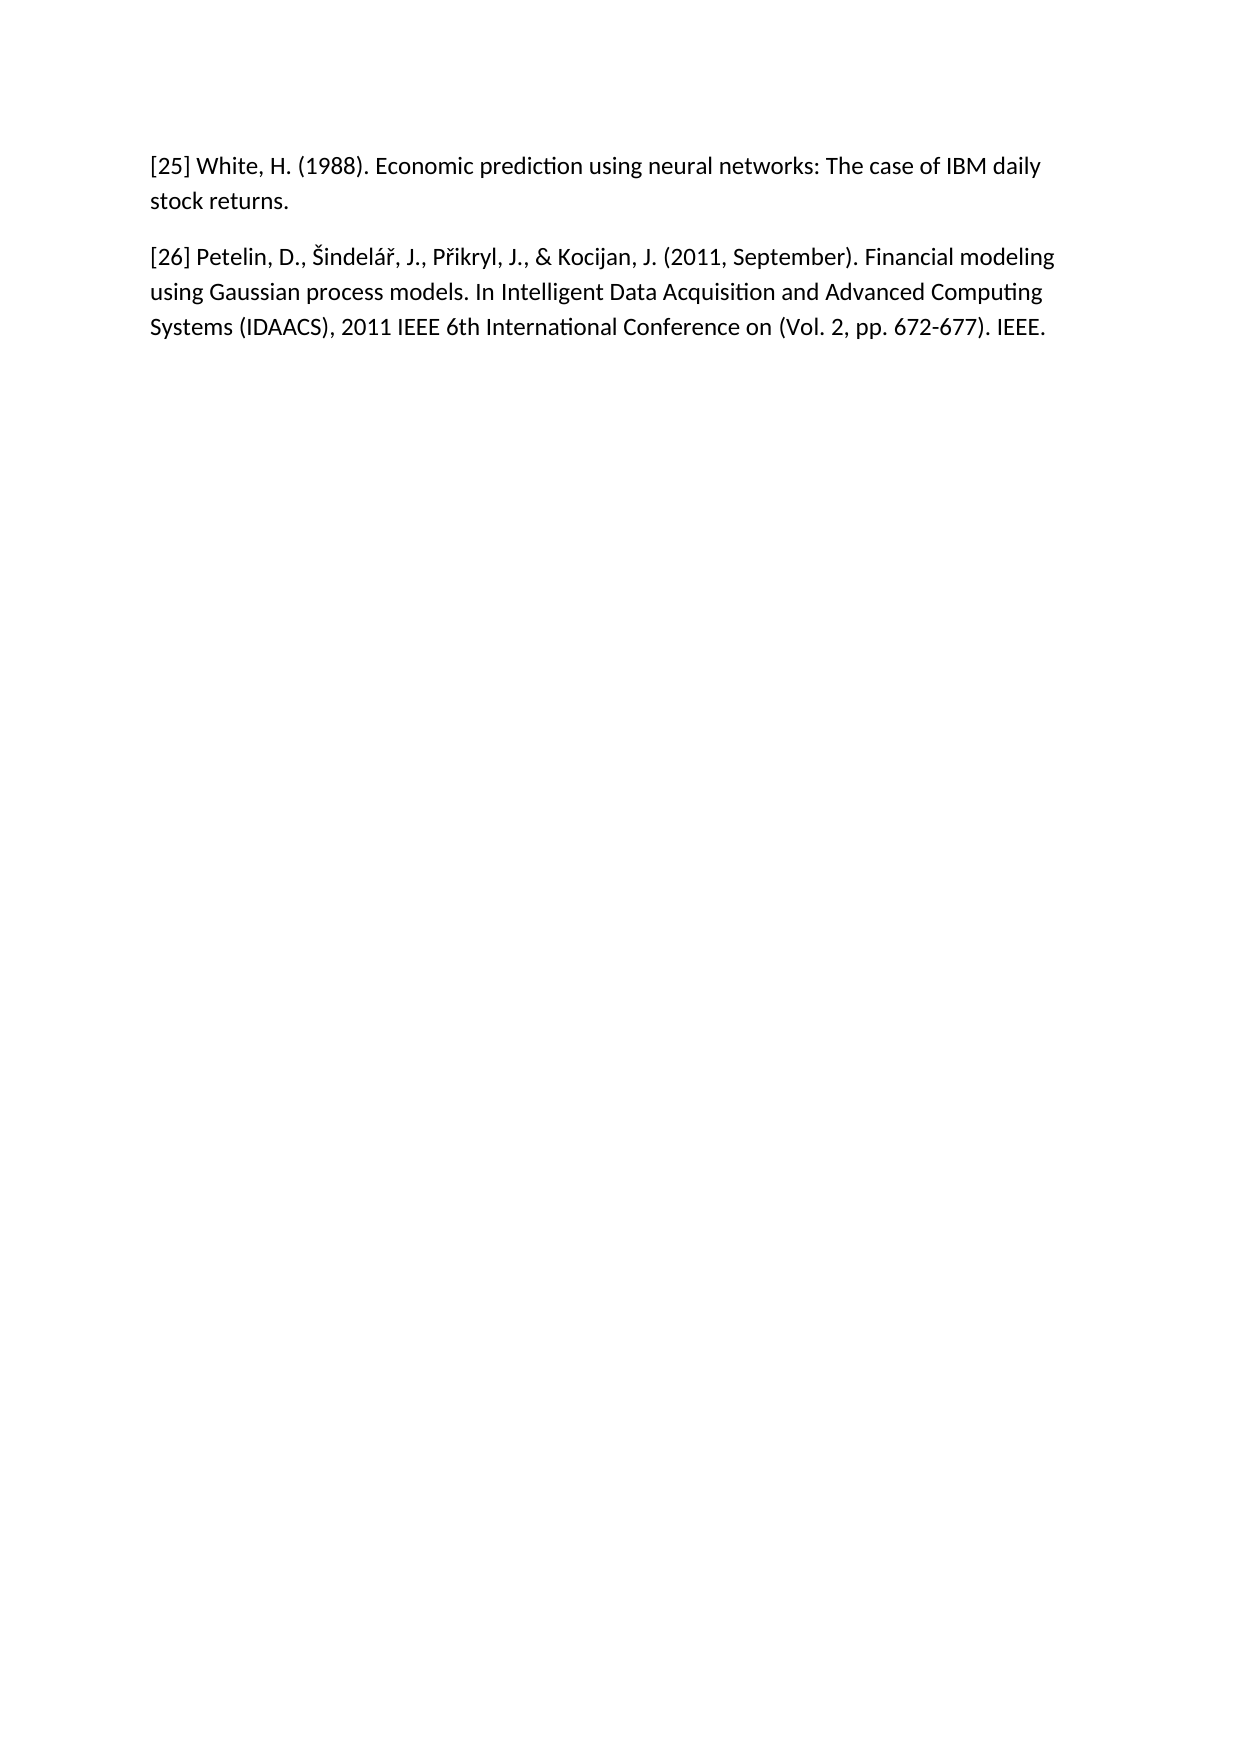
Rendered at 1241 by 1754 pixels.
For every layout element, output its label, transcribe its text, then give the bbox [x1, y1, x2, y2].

text [26] Petelin, D., Šindelář, J., Přikryl, J., & Kocijan, J. (2011, September). Financial modeling using Gaussian process models. In Intelligent Data Acquisition and Advanced Computing Systems (IDAACS), 2011 IEEE 6th International Conference on (Vol. 2, pp. 672-677). IEEE. [150, 241, 1090, 341]
text [25] White, H. (1988). Economic prediction using neural networks: The case of IBM daily stock returns. [150, 150, 1090, 216]
